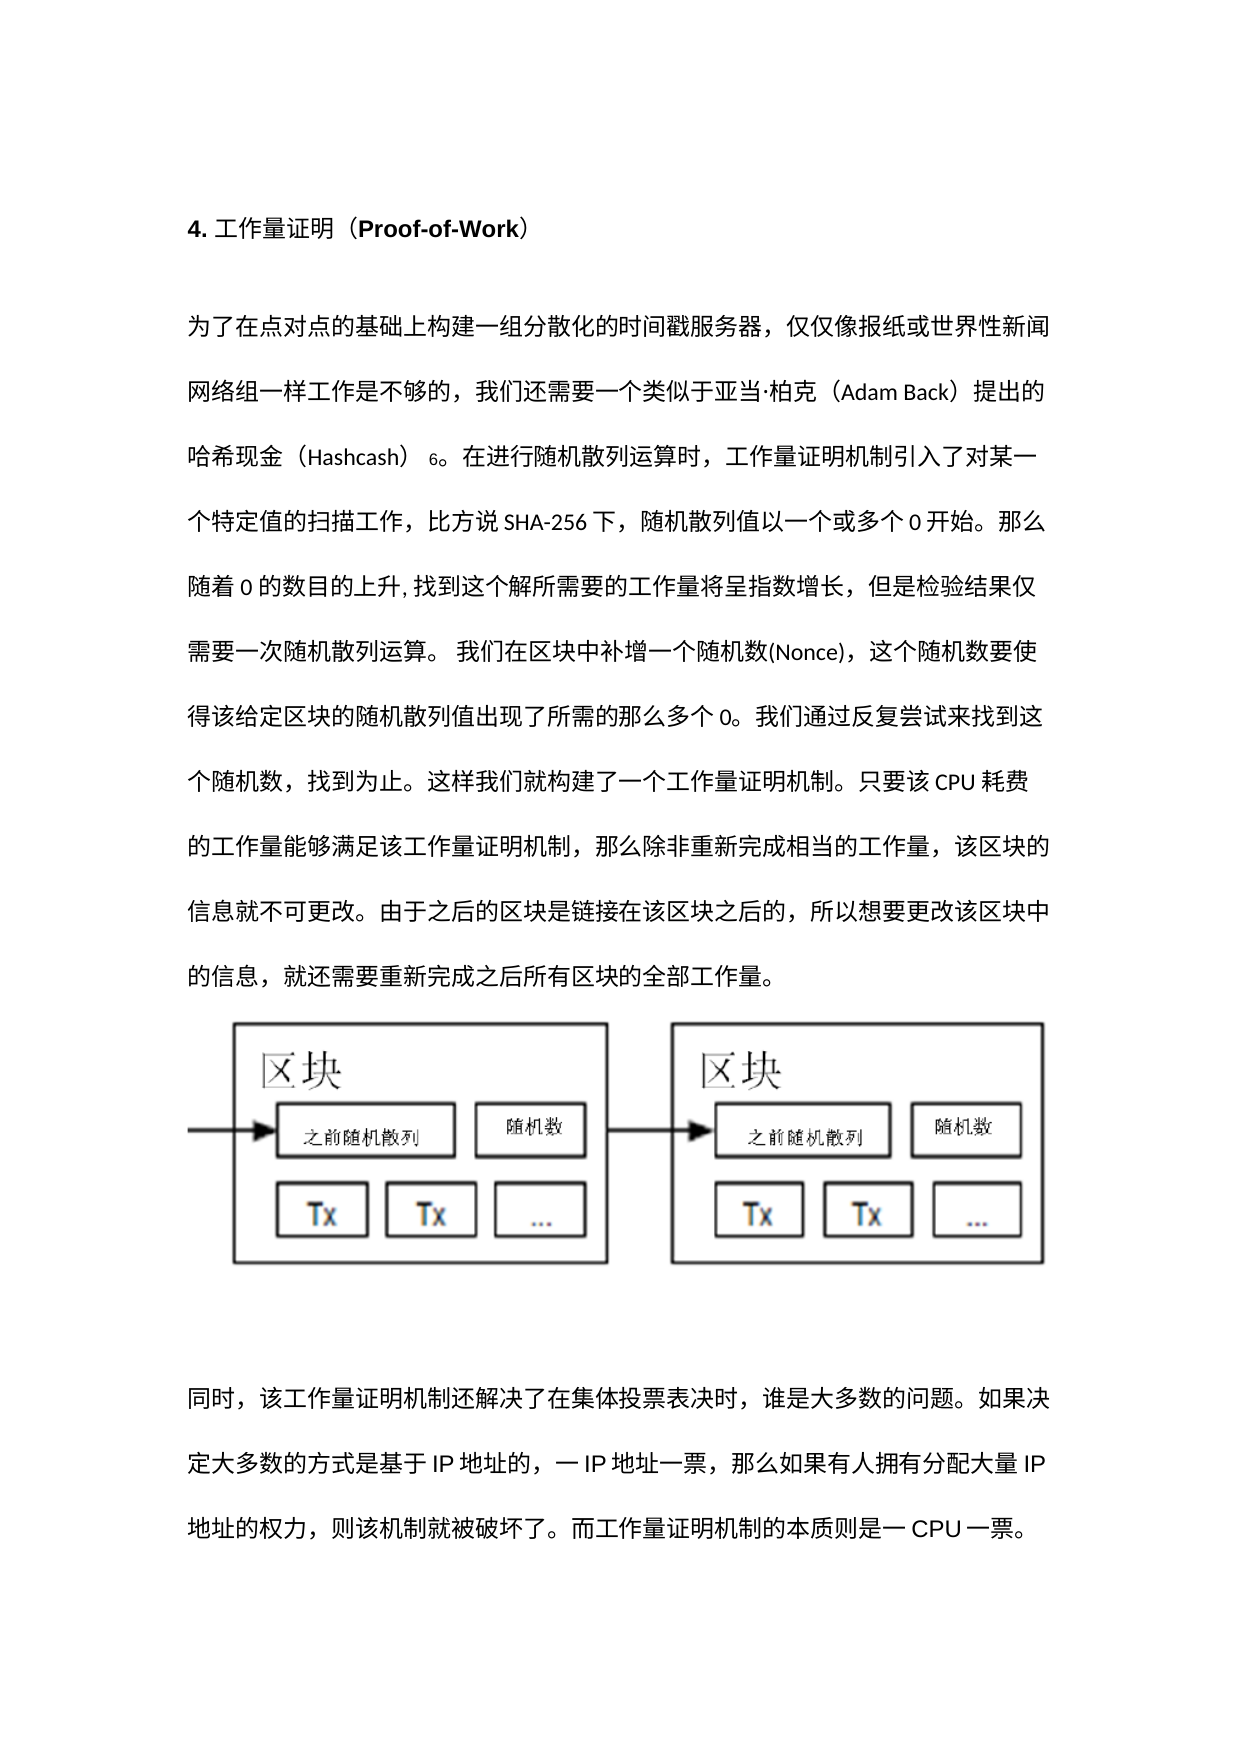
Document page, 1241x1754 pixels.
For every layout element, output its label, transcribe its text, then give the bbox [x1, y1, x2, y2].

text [187, 1364, 1053, 1559]
text 4. 工作量证明（Proof-of-Work） [187, 194, 1053, 259]
text 为了在点对点的基础上构建一组分散化的时间戳服务器，仅仅像报纸或世界性新闻网络组一样工作是不够的，我们还需要一个类似于亚当·柏克（Adam Back）提出的哈希现金（Hashcash） 6。在进行随机散列运算时，工作量证明机制引入了对某一个特定值的扫描工作，比方说SHA-256 下，随机散列值以一个或多个0 开始。那么随着0 的数目的上升, 找到这个解所需要的工作量将呈指数增长，但是检验结果仅需要一次随机散列运算。 我们在区块中补增一个随机数(Nonce)，这个随机数要使得该给定区块的随机散列值出现了所需的那么多个0。我们通过反复尝试来找到这个随机数，找到为止。这样我们就构建了一个工作量证明机制。只要该CPU 耗费的工作量能够满足该工作量证明机制，那么除非重新完成相当的工作量，该区块的信息就不可更改。由于之后的区块是链接在该区块之后的，所以想要更改该区块中的信息，就还需要重新完成之后所有区块的全部工作量。 [187, 292, 1053, 1007]
